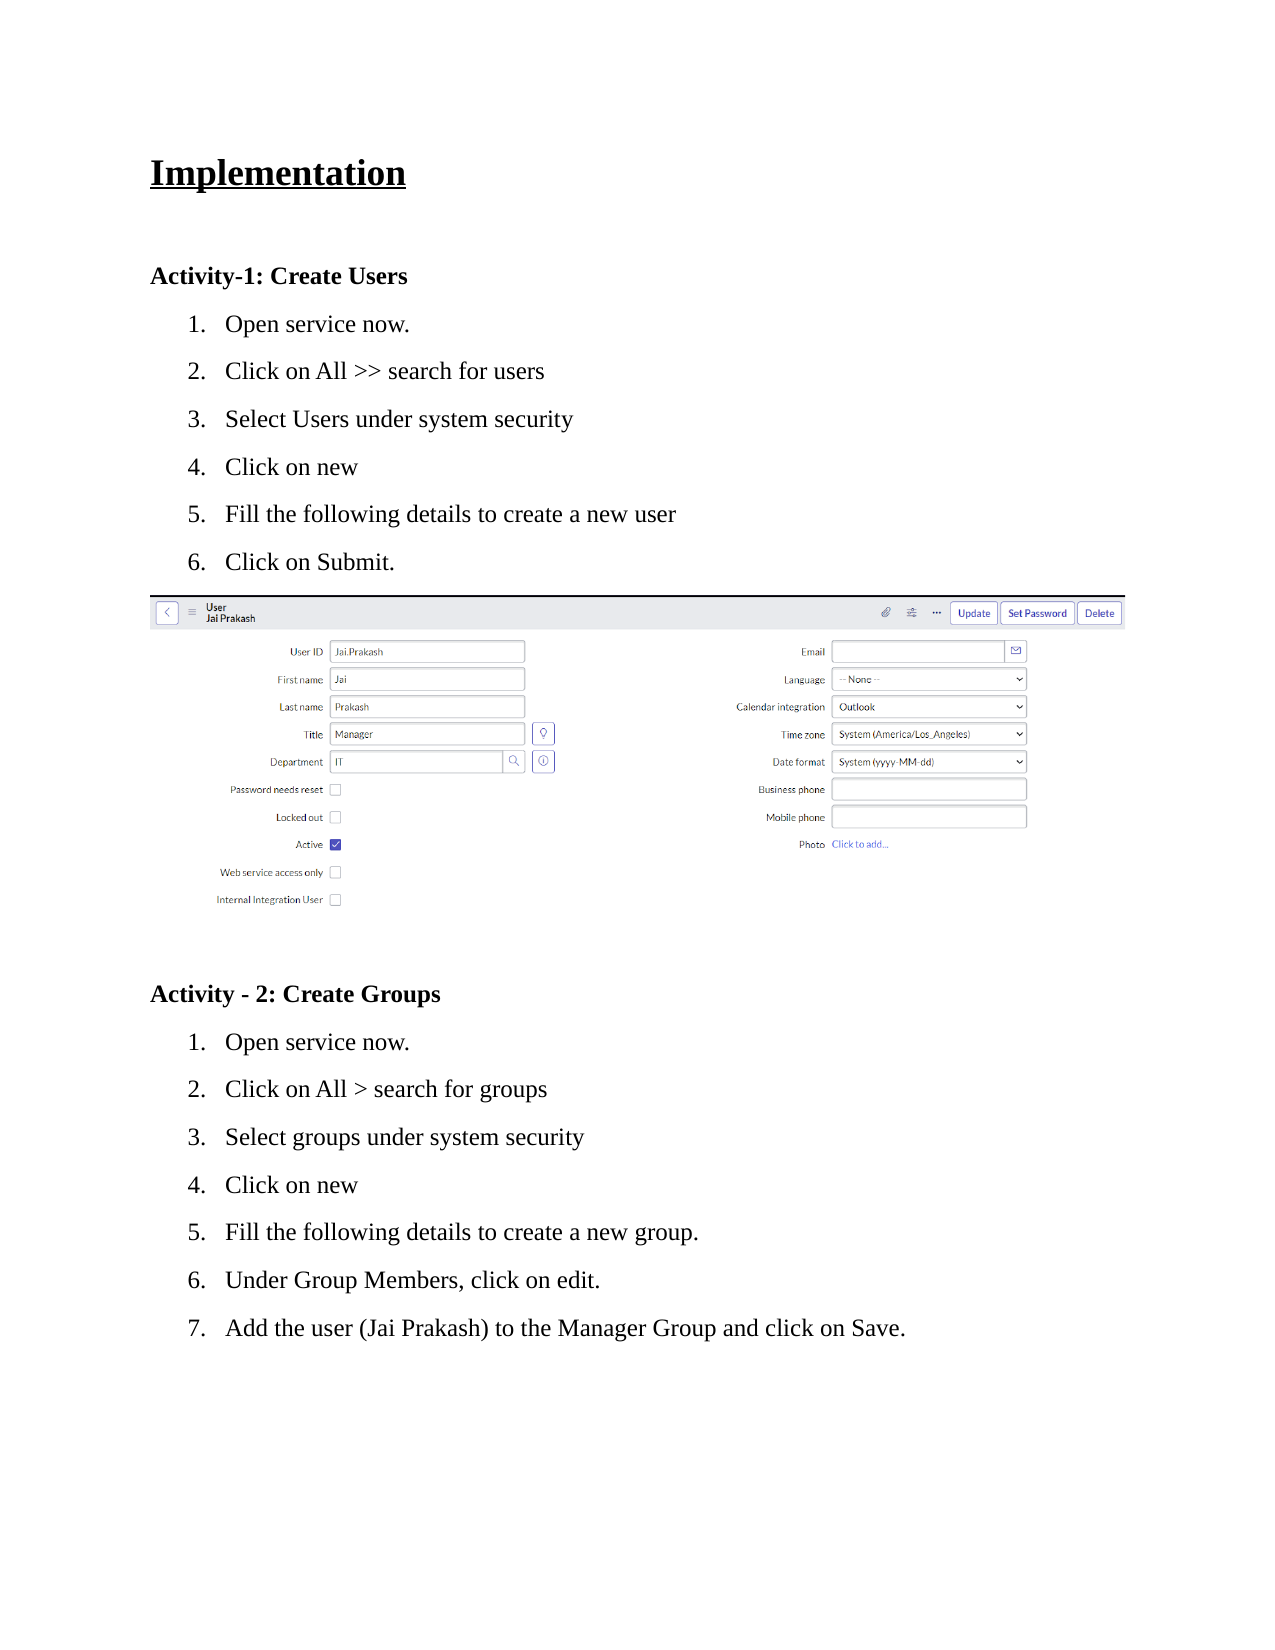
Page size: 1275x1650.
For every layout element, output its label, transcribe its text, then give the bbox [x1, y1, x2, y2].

list Open service now. [187, 309, 1125, 337]
list Click on new [187, 452, 1125, 481]
text Activity-1: Create Users [150, 261, 1125, 290]
list Under Group Members, click on edit. [187, 1265, 1125, 1294]
text Activity - 2: Create Groups [150, 979, 1125, 1008]
list Select groups under system security [187, 1122, 1125, 1151]
list Select Users under system security [187, 404, 1125, 433]
list Click on Submit. [187, 547, 1125, 576]
picture [150, 595, 1125, 913]
list Click on new [187, 1170, 1125, 1198]
list Fill the following details to create a new group. [187, 1217, 1125, 1246]
list Open service now. [187, 1027, 1125, 1055]
list Add the user (Jai Prakash) to the Manager Group and click on Save. [187, 1313, 1125, 1342]
list Fill the following details to create a new user [187, 499, 1125, 528]
list Click on All >> search for users [187, 356, 1125, 385]
text Implementation [150, 150, 1125, 193]
list Click on All > search for groups [187, 1074, 1125, 1103]
